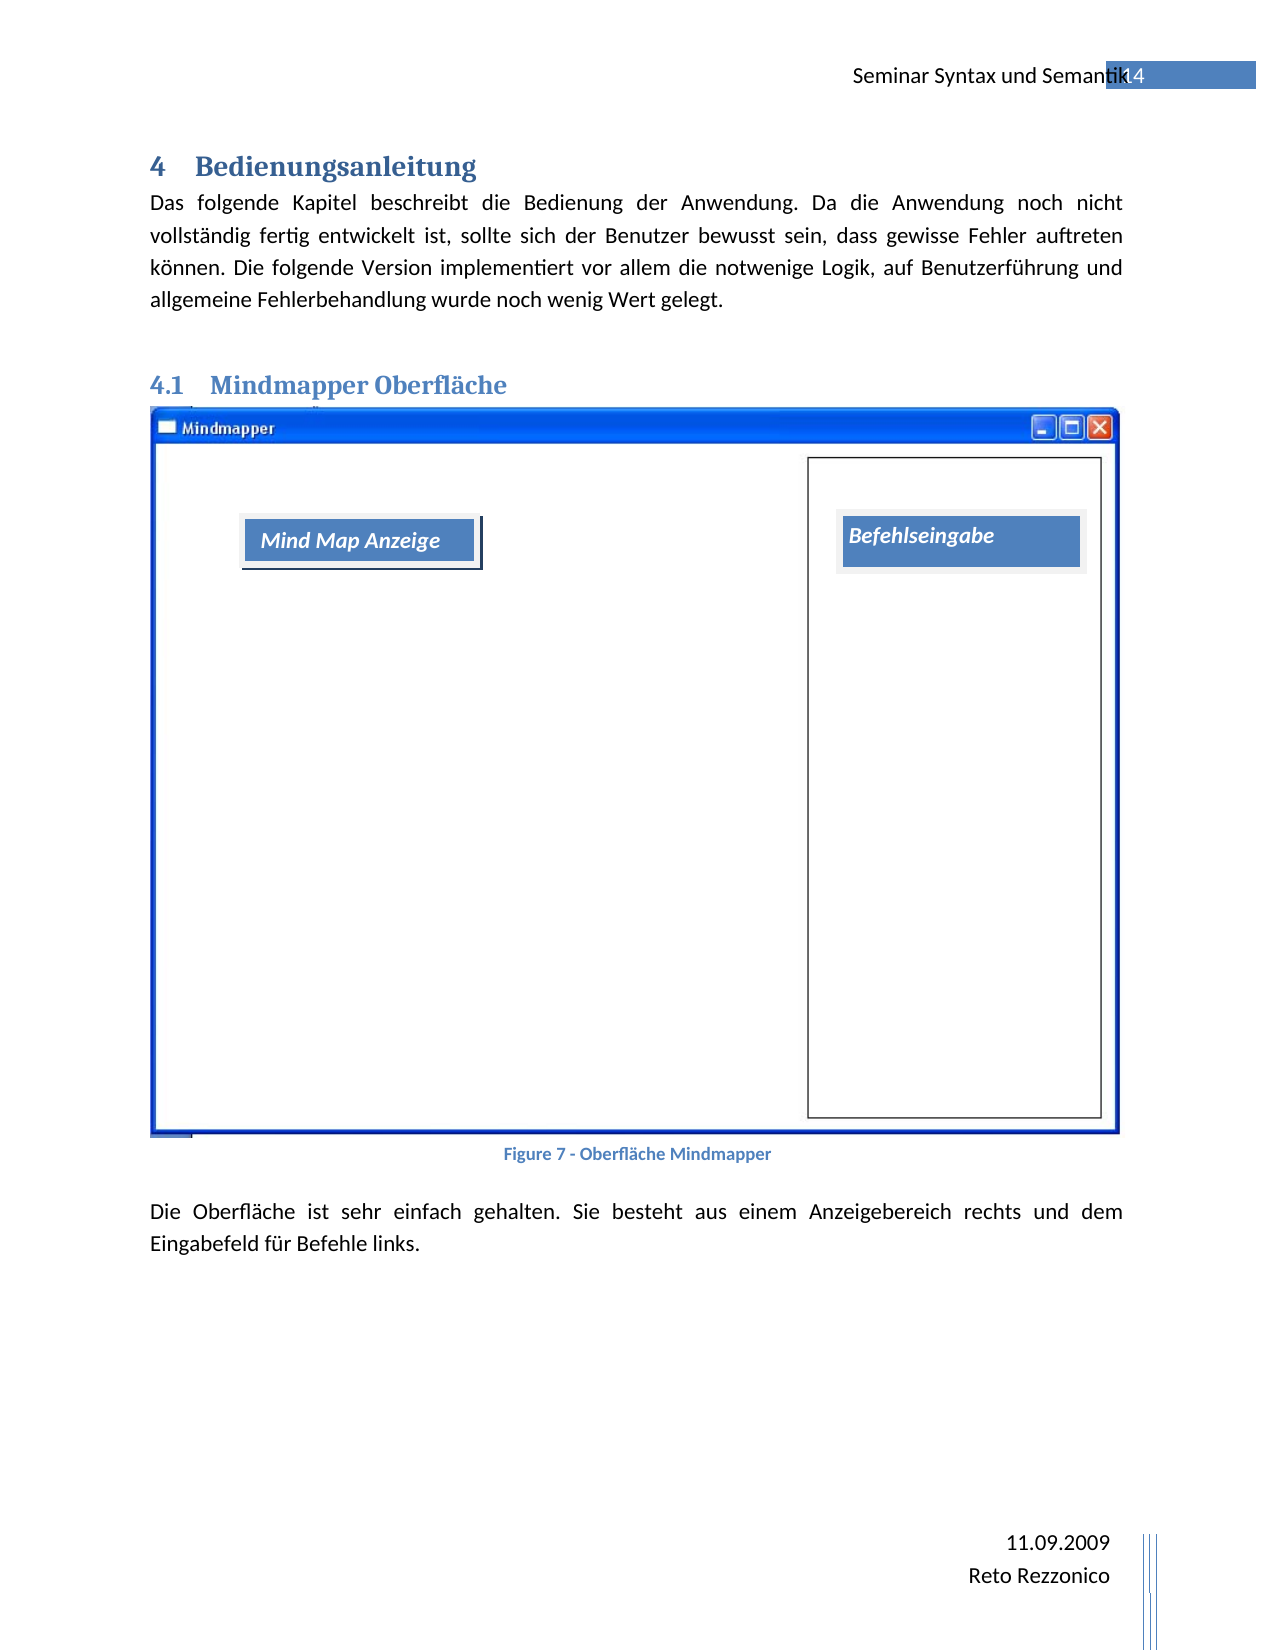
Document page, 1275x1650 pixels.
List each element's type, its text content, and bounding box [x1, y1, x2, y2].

subtitle Bedienungsanleitung [150, 150, 1125, 183]
text Die Oberfläche ist sehr einfach gehalten. Sie besteht aus einem Anzeigebereich rechts und dem Eingabefeld für Befehle links. [150, 1197, 1125, 1257]
picture [150, 406, 1125, 1138]
text Das folgende Kapitel beschreibt die Bedienung der Anwendung. Da die Anwendung noch nicht vollständig fertig entwickelt ist, sollte sich der Benutzer bewusst sein, dass gewisse Fehler auftreten können. Die folgende Version implementiert vor allem die notwenige Logik, auf Benutzerführung und allgemeine Fehlerbehandlung wurde noch wenig Wert gelegt. [150, 188, 1125, 313]
subtitle Mindmapper Oberfläche [150, 370, 1125, 401]
